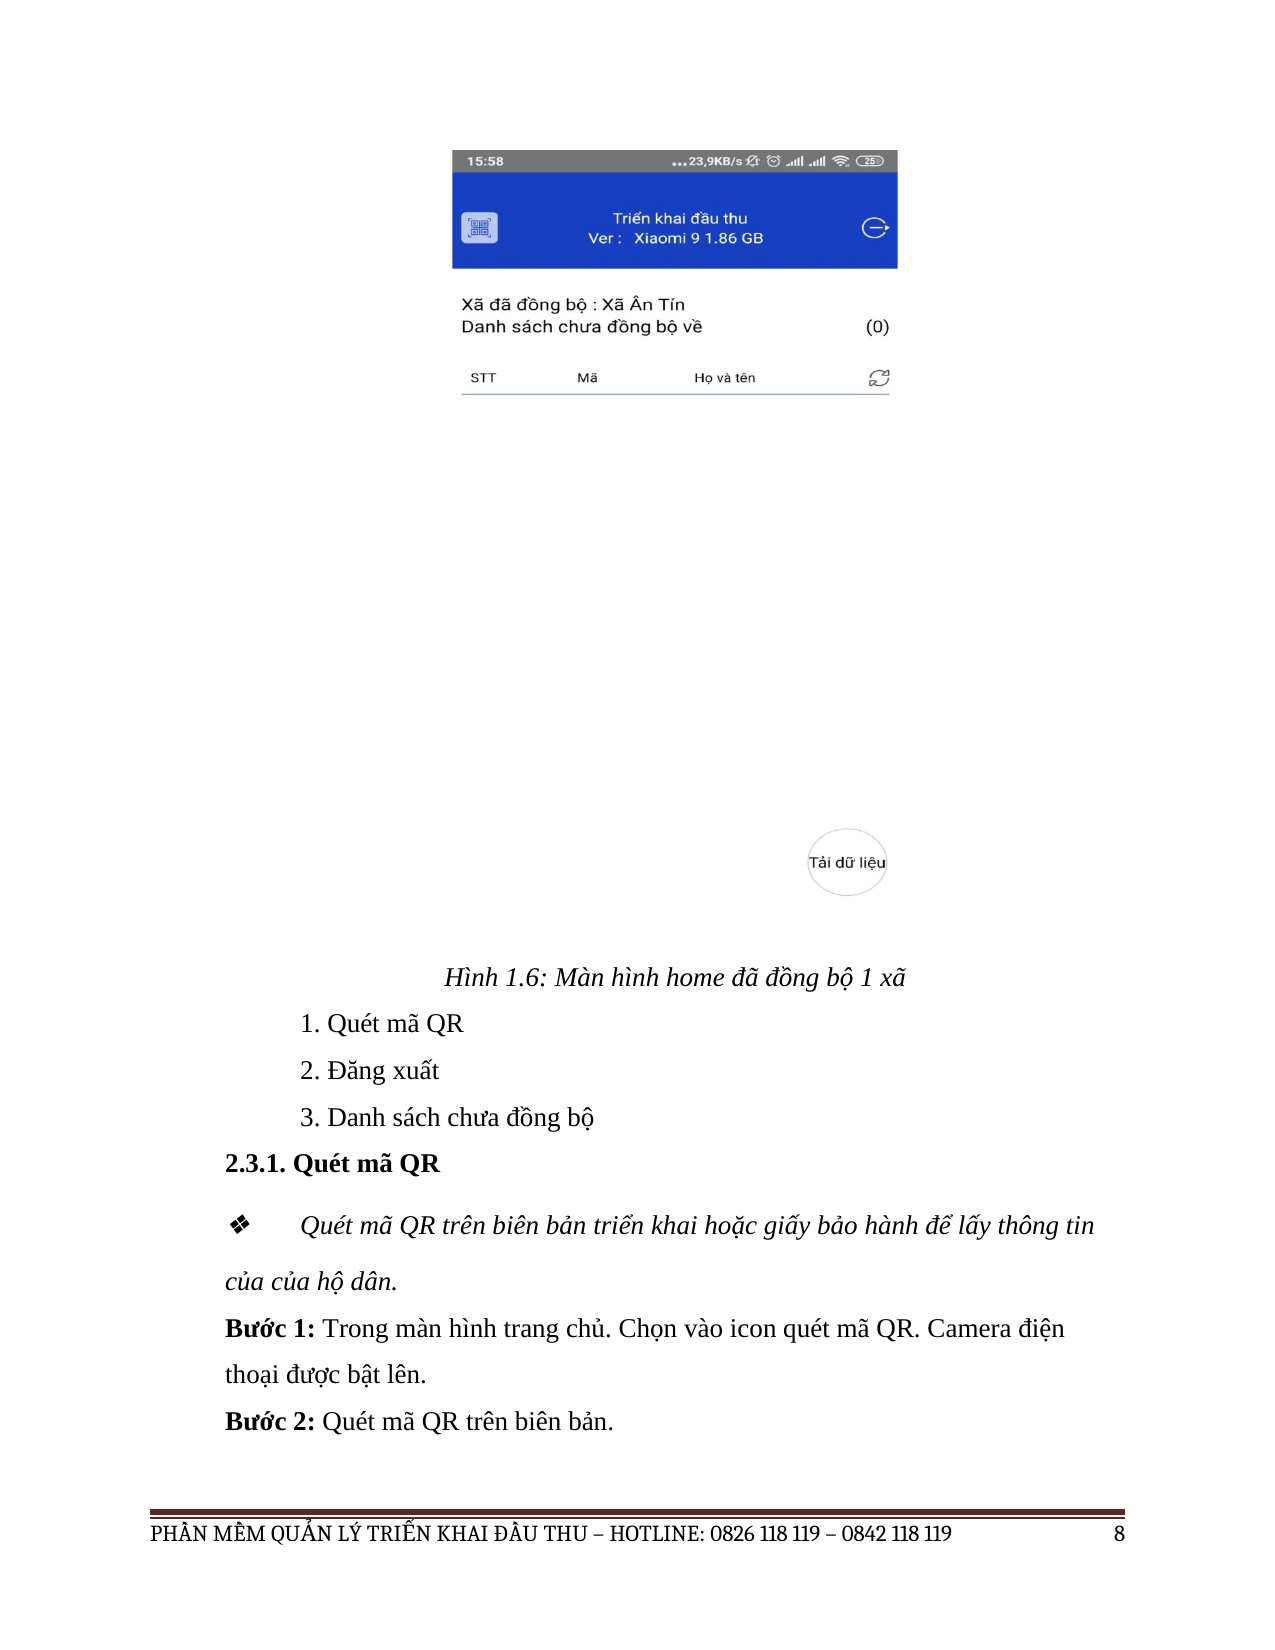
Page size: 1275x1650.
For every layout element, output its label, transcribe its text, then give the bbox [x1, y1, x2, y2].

list Quét mã QR trên biên bản triển khai hoặc giấy bảo hành để lấy thông tin của của hộ dân. [225, 1194, 1125, 1296]
text Hình 1.6: Màn hình home đã đồng bộ 1 xã [225, 961, 1125, 992]
text 1. Quét mã QR [300, 1007, 1125, 1038]
text 3. Danh sách chưa đồng bộ [300, 1101, 1125, 1132]
picture [452, 150, 898, 905]
text 2. Đăng xuất [300, 1054, 1125, 1085]
text Bước 1: Trong màn hình trang chủ. Chọn vào icon quét mã QR. Camera điện thoại được bật lên. [225, 1312, 1125, 1389]
text Bước 2: Quét mã QR trên biên bản. [225, 1405, 1125, 1436]
text 2.3.1. Quét mã QR [225, 1147, 1125, 1178]
